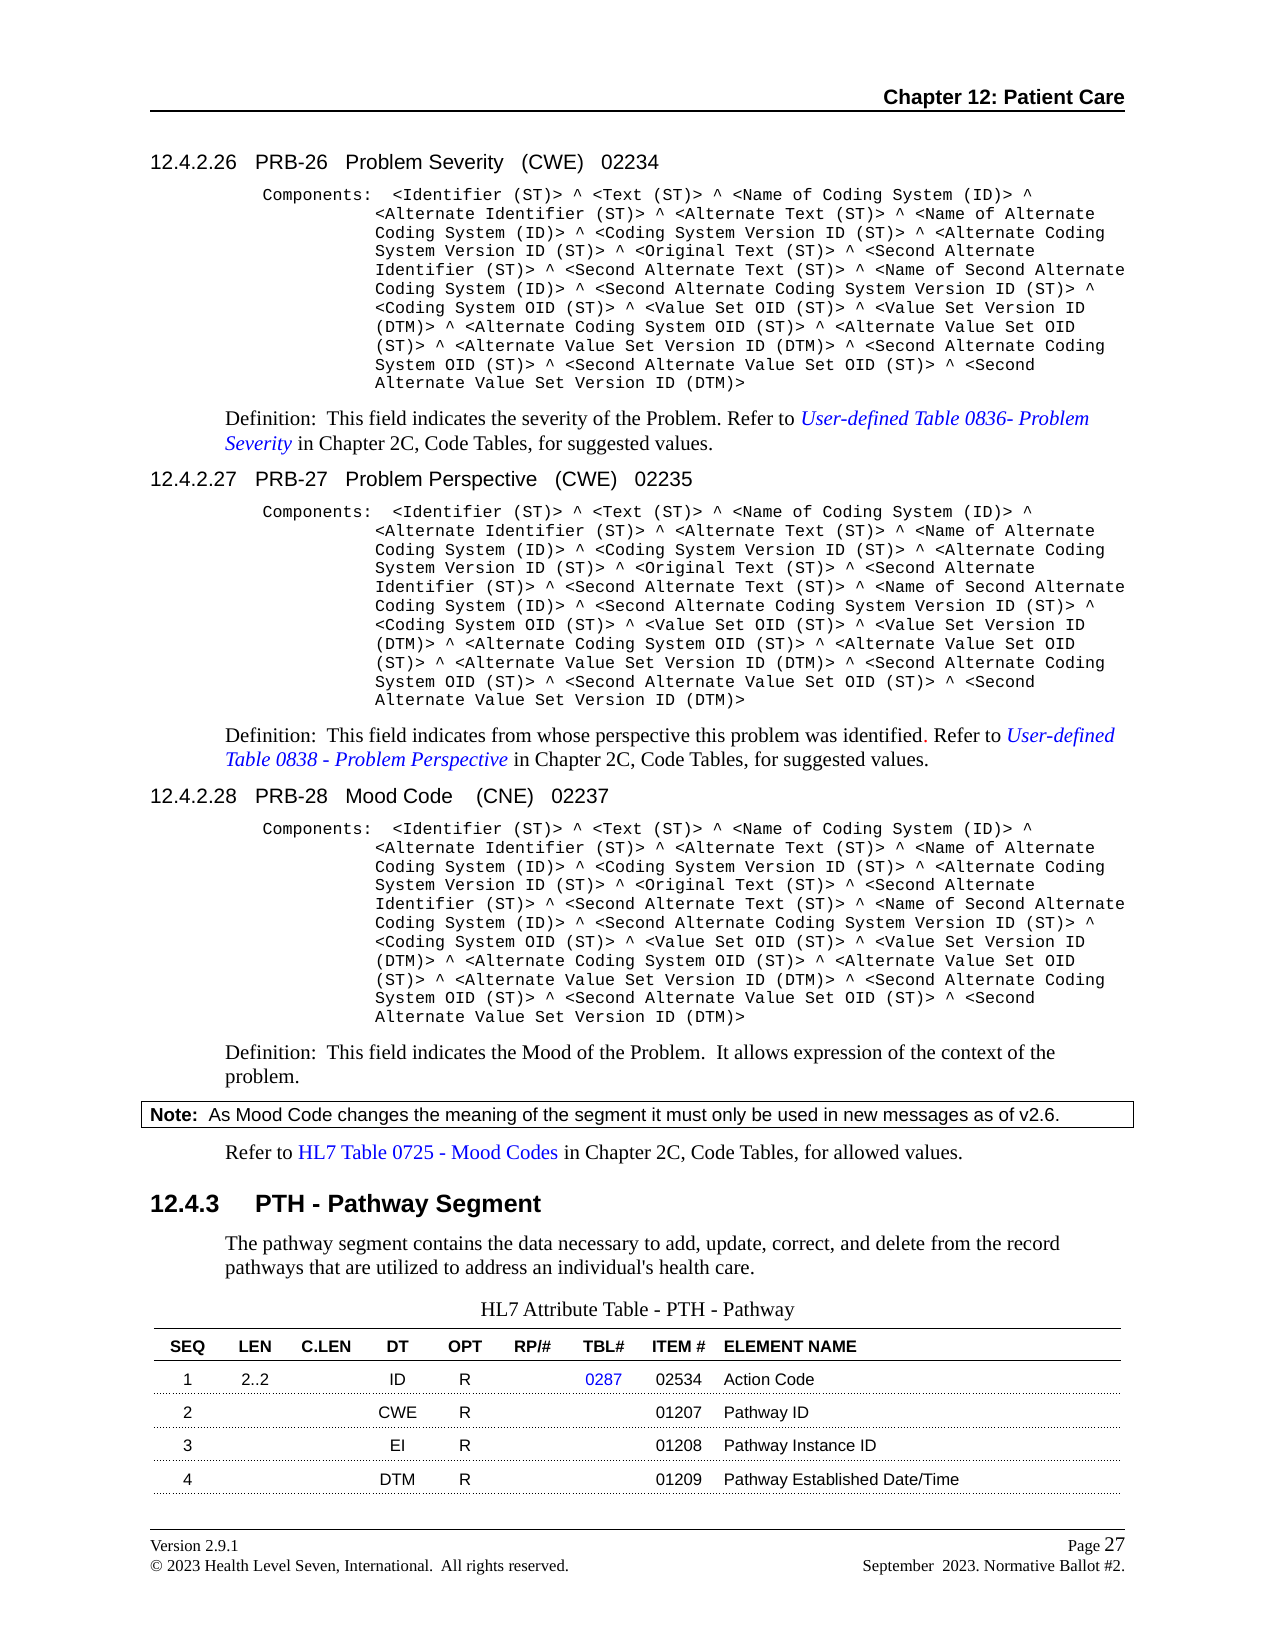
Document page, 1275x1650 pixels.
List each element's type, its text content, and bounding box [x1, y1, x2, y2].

text Refer to HL7 Table 0725 - Mood Codes in Chapter 2C, Code Tables, for allowed values. [225, 1140, 1125, 1164]
subtitle 12.4.2.28 PRB-28 Mood Code (CNE) 02237 [150, 784, 1125, 808]
table_header C.LEN [289, 1329, 364, 1360]
table_header DT [364, 1329, 431, 1360]
table_header SEQ [154, 1329, 221, 1360]
subtitle 12.4.2.26 PRB-26 Problem Severity (CWE) 02234 [150, 150, 1125, 174]
table_header ITEM # [641, 1329, 716, 1360]
text Note: As Mood Code changes the meaning of the segment it must only be used in new messages as of v2.6. [142, 1102, 1133, 1127]
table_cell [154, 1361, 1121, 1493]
text Definition: This field indicates the severity of the Problem. Refer to User-defined Table 0836- Problem Severity in Chapter 2C, Code Tables, for suggested values. [225, 406, 1125, 454]
table_header TBL# [566, 1329, 641, 1360]
subtitle 12.4.2.27 PRB-27 Problem Perspective (CWE) 02235 [150, 467, 1125, 491]
table_header OPT [431, 1329, 499, 1360]
table_header LEN [221, 1329, 289, 1360]
table_header ELEMENT NAME [716, 1329, 1121, 1360]
text HL7 Attribute Table - PTH - Pathway [150, 1297, 1125, 1321]
text Definition: This field indicates the Mood of the Problem. It allows expression of the context of the problem. [225, 1040, 1125, 1088]
text The pathway segment contains the data necessary to add, update, correct, and delete from the record pathways that are utilized to address an individual's health care. [225, 1231, 1125, 1279]
text Definition: This field indicates from whose perspective this problem was identified. Refer to User-defined Table 0838 - Problem Perspective in Chapter 2C, Code Tables, for suggested values. [225, 723, 1125, 771]
subtitle 12.4.3 PTH - Pathway Segment [150, 1189, 1125, 1218]
table_header RP/# [499, 1329, 566, 1360]
